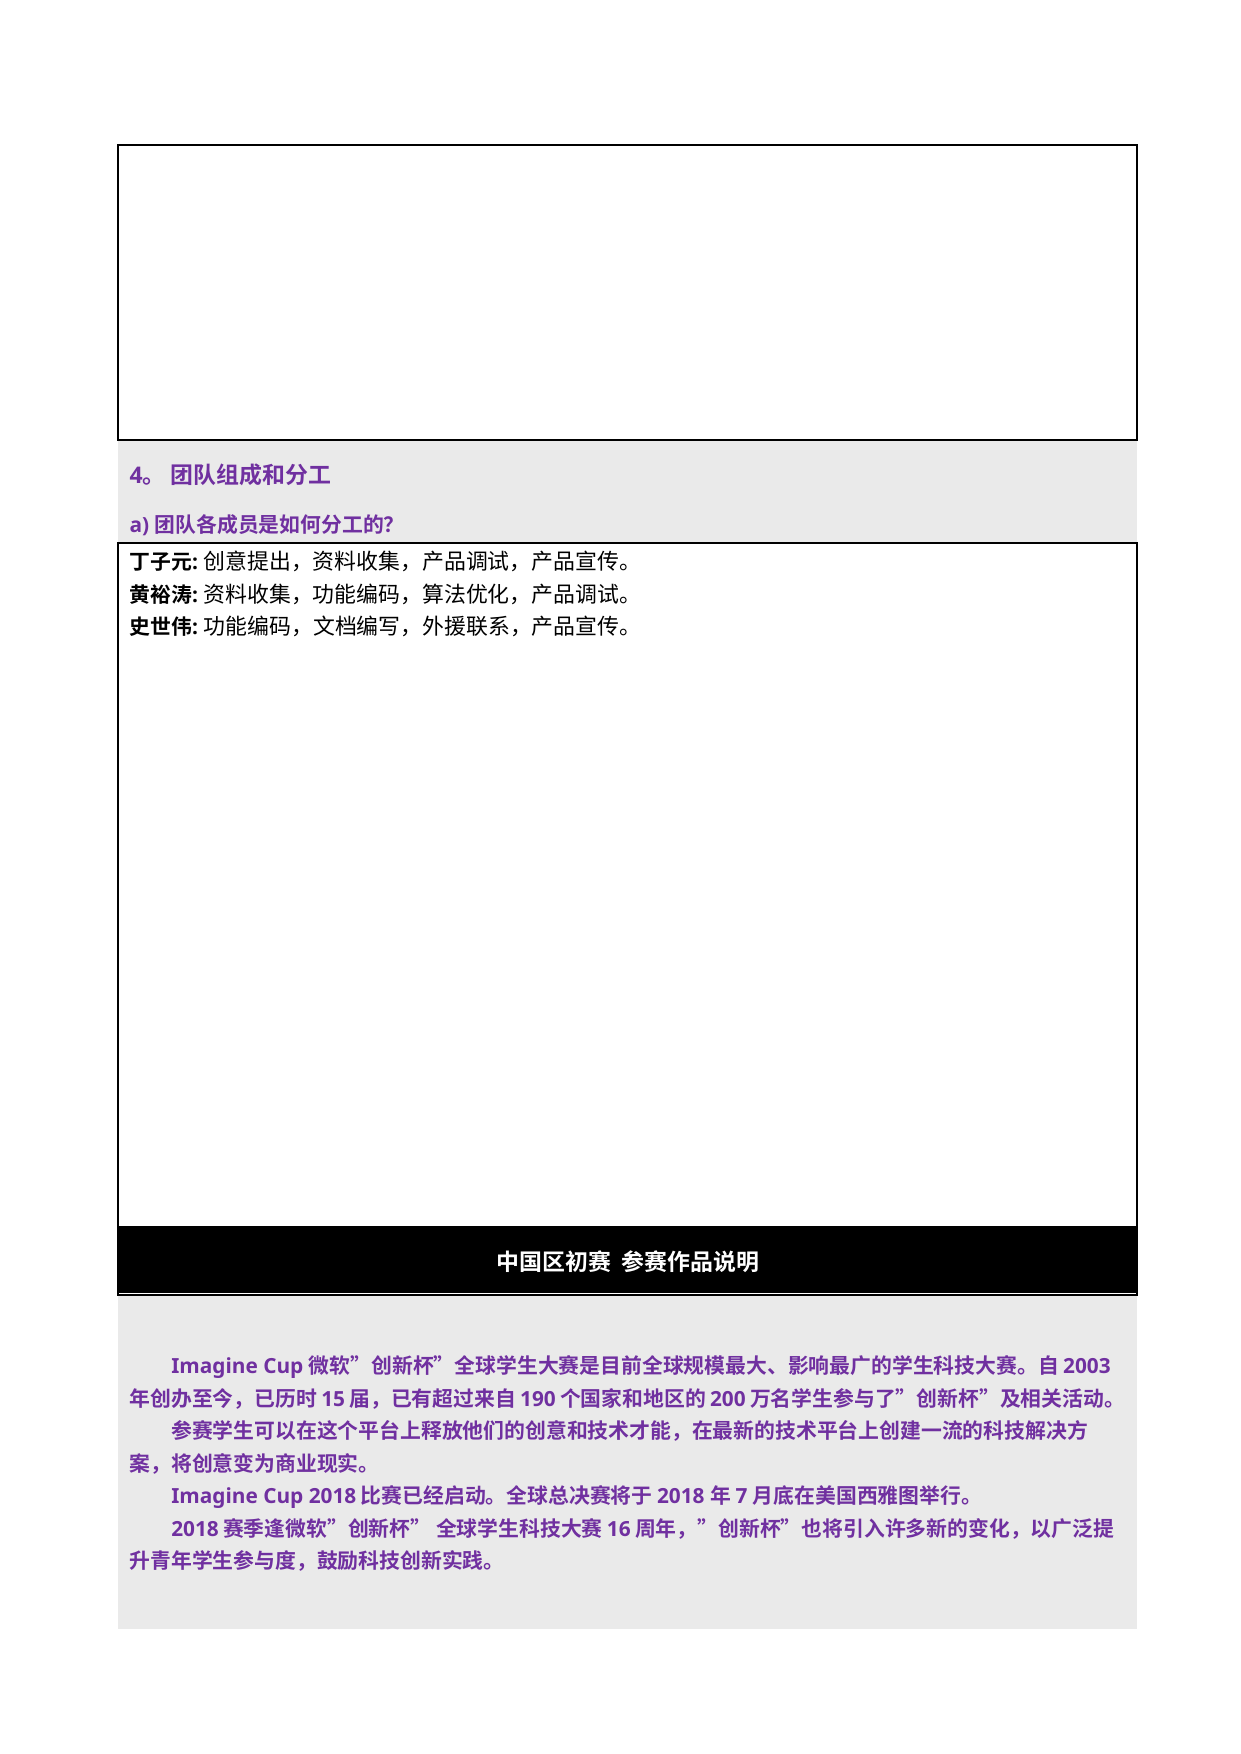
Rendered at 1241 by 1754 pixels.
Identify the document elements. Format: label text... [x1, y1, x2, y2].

table_cell 中国区初赛 参赛作品说明 [119, 1229, 1136, 1293]
table_cell a) 团队各成员是如何分工的？ [118, 506, 1137, 542]
table_cell 4。 团队组成和分工 [118, 441, 1137, 506]
table_cell Imagine Cup 微软”创新杯”全球学生大赛是目前全球规模最大、影响最广的学生科技大赛。自2003年创办至今，已历时15届，已有超过来自190个国家和地区的200万名学生参与了”创新杯”及相关活动。 参赛学生可以在这个平台上释放他们的创意和技术才能，在最新的技术平台上创建一流的科技解决方案，将创意变为商业现实。 Imagine Cup 2018比赛已经启动。全球总决赛将于 2018 年 7 月底在美国西雅图举行。 2018赛季逢微软”创新杯” 全球学生科技大赛16周年，”创新杯”也将引入许多新的变化，以广泛提升青年学生参与度，鼓励科技创新实践。 [118, 1296, 1137, 1629]
table_cell 丁子元: 创意提出，资料收集，产品调试，产品宣传。 黄裕涛: 资料收集，功能编码，算法优化，产品调试。 史世伟: 功能编码，文档编写，外援联系，产品宣传。 [119, 544, 1136, 1226]
